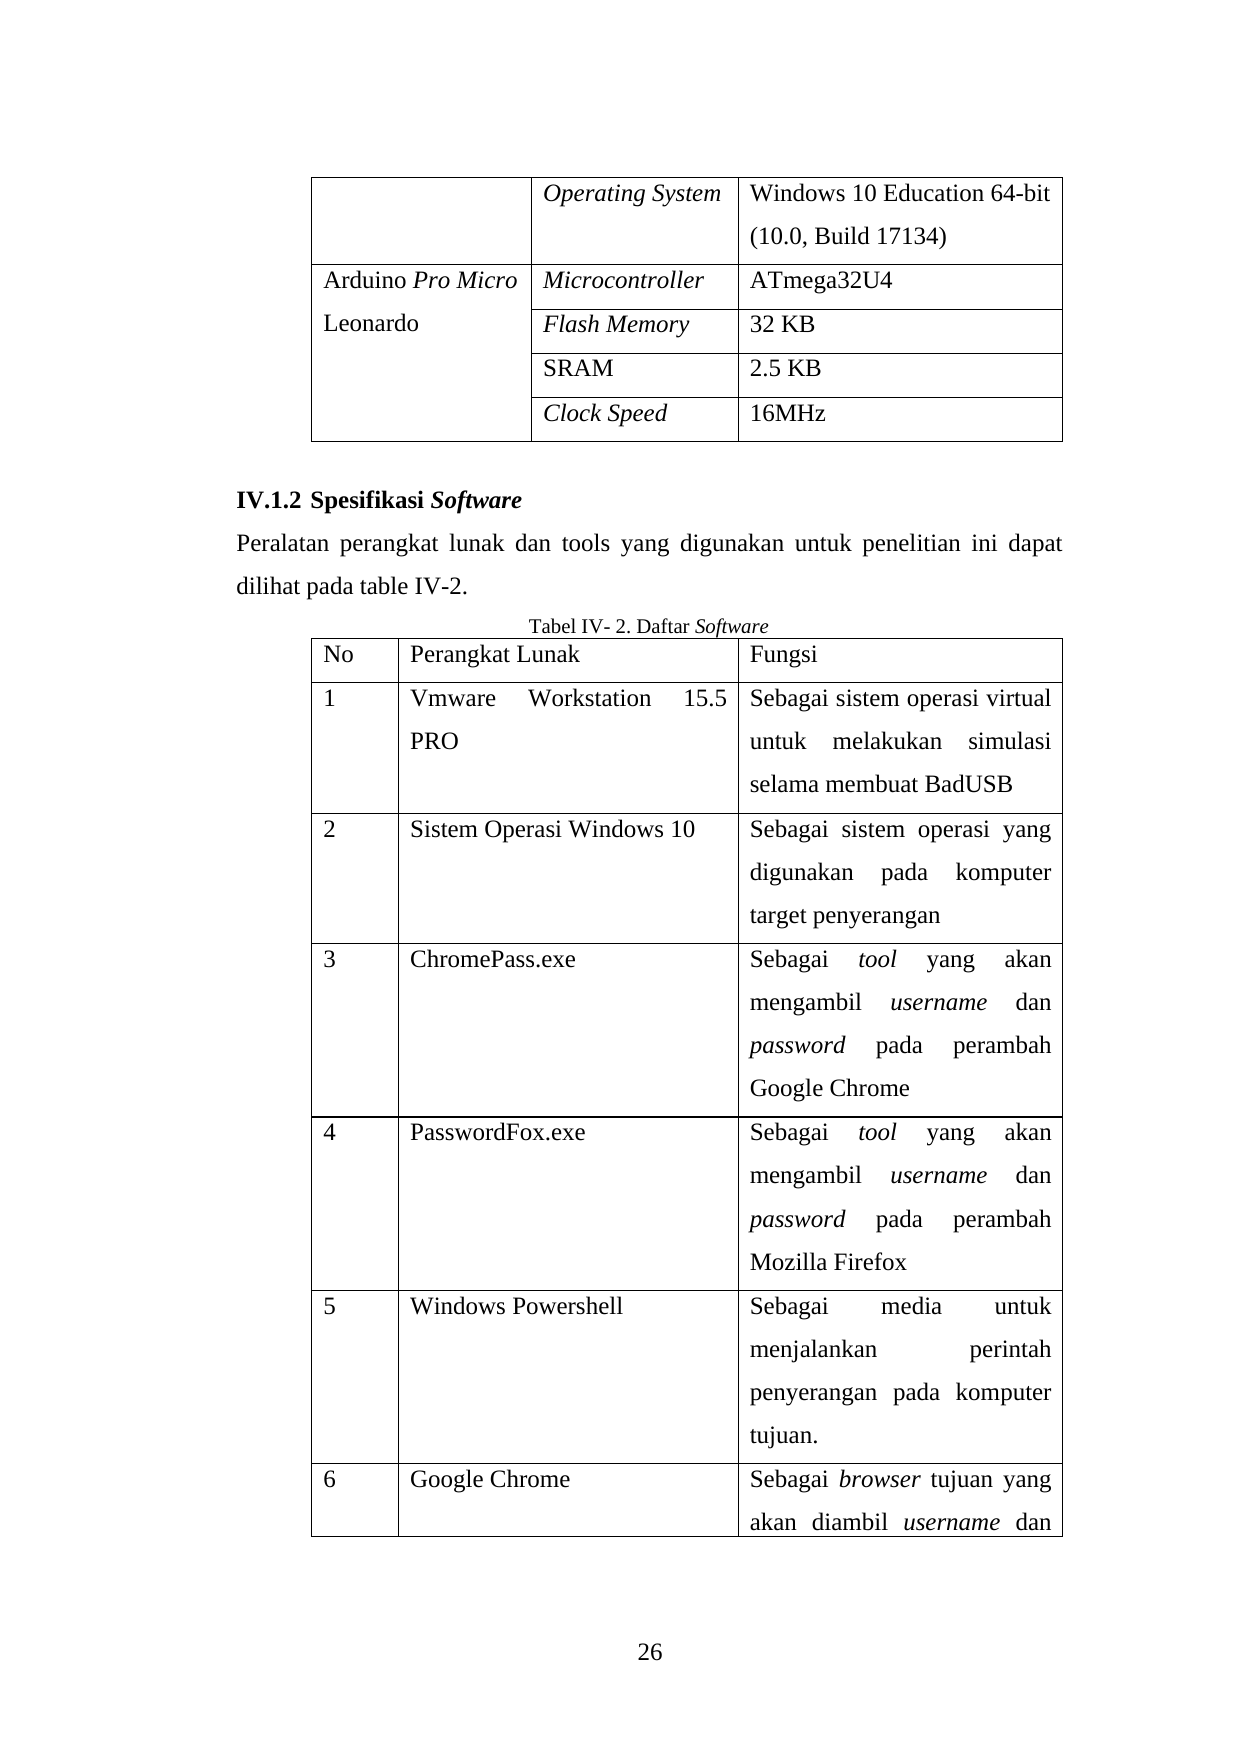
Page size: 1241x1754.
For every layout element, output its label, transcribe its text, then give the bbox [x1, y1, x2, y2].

table_cell Arduino Pro Micro Leonardo [312, 265, 531, 441]
table_cell Sebagai tool yang akan mengambil username dan password pada perambah Mozilla Firefox [739, 1118, 1062, 1290]
table_cell Sebagai media untuk menjalankan perintah penyerangan pada komputer tujuan. [739, 1291, 1062, 1463]
table_cell 5 [312, 1291, 398, 1463]
table_cell 3 [312, 944, 398, 1116]
table_header Fungsi [739, 639, 1062, 682]
table_cell ATmega32U4 [739, 265, 1062, 308]
table_cell Windows Powershell [399, 1291, 738, 1463]
table_header No [312, 639, 398, 682]
table_cell Flash Memory [532, 310, 738, 352]
table_cell PasswordFox.exe [399, 1118, 738, 1290]
table_cell Sebagai sistem operasi yang digunakan pada komputer target penyerangan [739, 814, 1062, 943]
table_header Perangkat Lunak [399, 639, 738, 682]
table_cell Sebagai sistem operasi virtual untuk melakukan simulasi selama membuat BadUSB [739, 683, 1062, 813]
table_cell 1 [312, 683, 398, 813]
table_cell Windows 10 Education 64-bit (10.0, Build 17134) [739, 178, 1062, 264]
table_cell Microcontroller [532, 265, 738, 308]
table_cell ChromePass.exe [399, 944, 738, 1116]
table_cell Sebagai browser tujuan yang akan diambil username dan password yang tersimpan [739, 1464, 1062, 1536]
table_cell Google Chrome [399, 1464, 738, 1536]
text Tabel IV- 2. Daftar Software [236, 614, 1063, 638]
list Spesifikasi Software [236, 485, 1063, 513]
text Peralatan perangkat lunak dan tools yang digunakan untuk penelitian ini dapat dilihat pada table IV-2. [236, 528, 1063, 600]
table_cell Operating System [532, 178, 738, 264]
table_cell Clock Speed [532, 398, 738, 441]
table_cell SRAM [532, 354, 738, 397]
table_cell Sebagai tool yang akan mengambil username dan password pada perambah Google Chrome [739, 944, 1062, 1116]
table_cell 2.5 KB [739, 354, 1062, 397]
table_cell 4 [312, 1118, 398, 1290]
table_cell Sistem Operasi Windows 10 [399, 814, 738, 943]
table_cell 2 [312, 814, 398, 943]
table_cell Vmware Workstation 15.5 PRO [399, 683, 738, 813]
table_cell 6 [312, 1464, 398, 1536]
table_cell 32 KB [739, 310, 1062, 352]
table_cell 16MHz [739, 398, 1062, 441]
